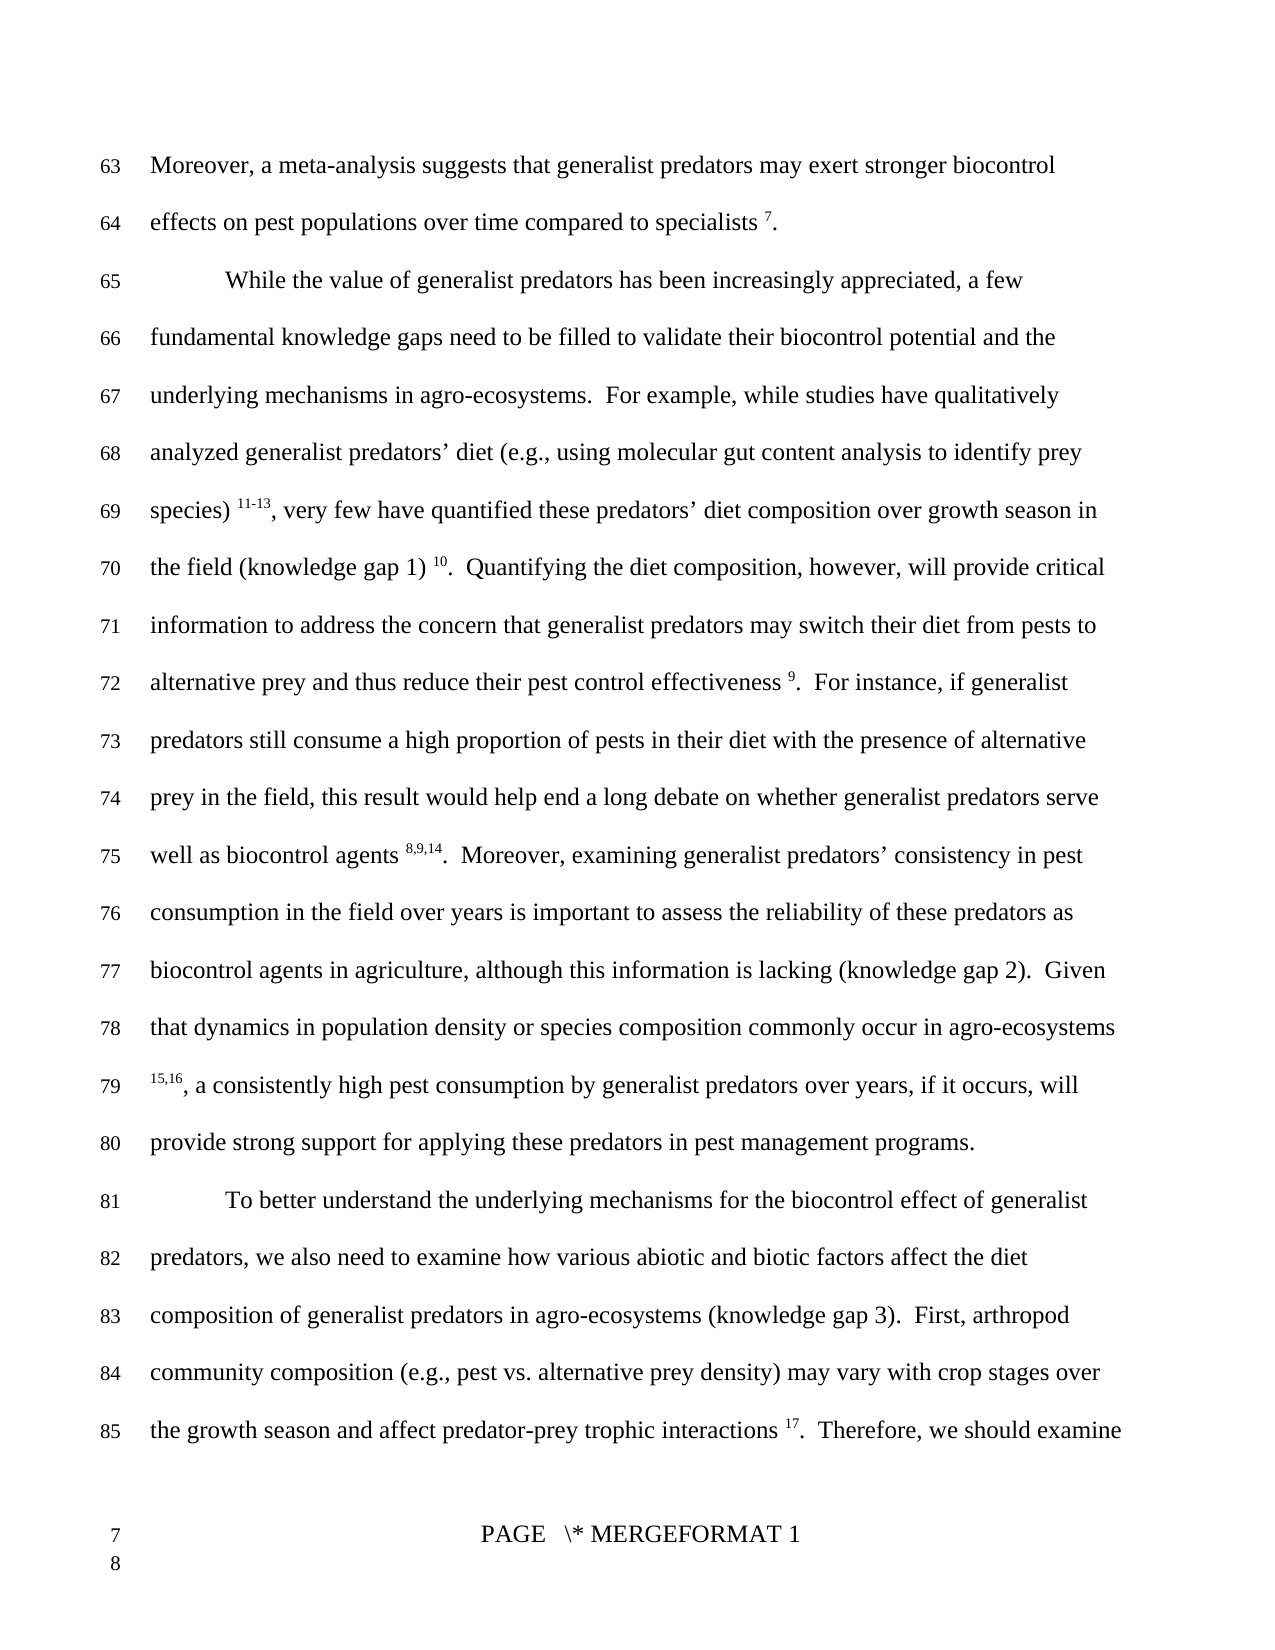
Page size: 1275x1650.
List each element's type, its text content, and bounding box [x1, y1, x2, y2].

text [150, 1185, 1125, 1444]
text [150, 150, 1125, 236]
text While the value of generalist predators has been increasingly appreciated, a few fundamental knowledge gaps need to be filled to validate their biocontrol potential and the underlying mechanisms in agro-ecosystems. For example, while studies have qualitatively analyzed generalist predators’ diet (e.g., using molecular gut content analysis to identify prey species) 11-13, very few have quantified these predators’ diet composition over growth season in the field (knowledge gap 1) 10. Quantifying the diet composition, however, will provide critical information to address the concern that generalist predators may switch their diet from pests to alternative prey and thus reduce their pest control effectiveness 9. For instance, if generalist predators still consume a high proportion of pests in their diet with the presence of alternative prey in the field, this result would help end a long debate on whether generalist predators serve well as biocontrol agents 8,9,14. Moreover, examining generalist predators’ consistency in pest consumption in the field over years is important to assess the reliability of these predators as biocontrol agents in agriculture, although this information is lacking (knowledge gap 2). Given that dynamics in population density or species composition commonly occur in agro-ecosystems 15,16, a consistently high pest consumption by generalist predators over years, if it occurs, will provide strong support for applying these predators in pest management programs. [150, 265, 1125, 1156]
